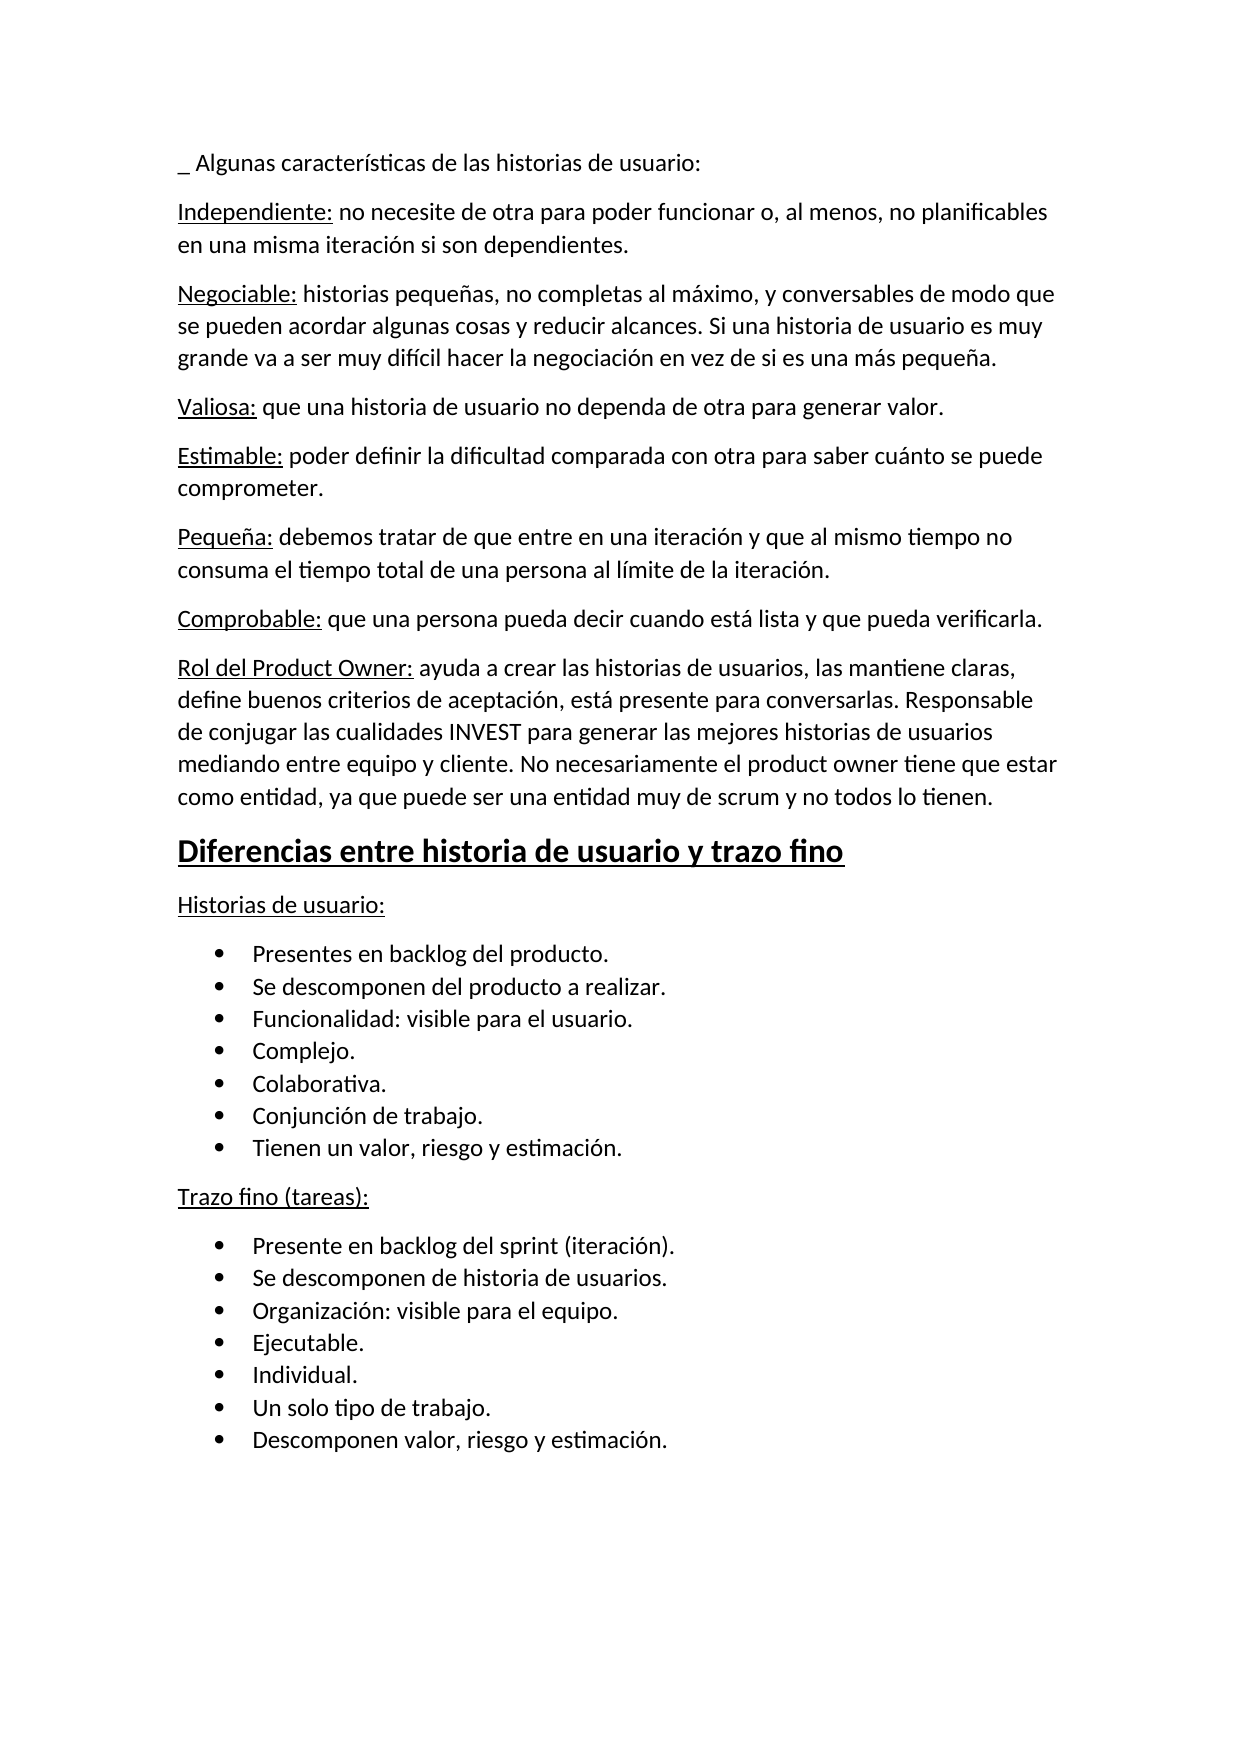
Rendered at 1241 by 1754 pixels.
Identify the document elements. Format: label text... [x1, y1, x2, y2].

list Conjunción de trabajo. [215, 1100, 1063, 1131]
list Presentes en backlog del producto. [215, 939, 1063, 969]
list Se descomponen del producto a realizar. [215, 971, 1063, 1001]
list Se descomponen de historia de usuarios. [215, 1263, 1063, 1293]
list Organización: visible para el equipo. [215, 1295, 1063, 1325]
list Complejo. [215, 1036, 1063, 1066]
text Trazo fino (tareas): [177, 1181, 1063, 1212]
list Presente en backlog del sprint (iteración). [215, 1230, 1063, 1261]
text Estimable: poder definir la dificultad comparada con otra para saber cuánto se puede comprometer. [177, 440, 1063, 503]
list Ejecutable. [215, 1327, 1063, 1358]
text Comprobable: que una persona pueda decir cuando está lista y que pueda verificarla. [177, 603, 1063, 633]
text _ Algunas características de las historias de usuario: [177, 148, 1063, 178]
text Diferencias entre historia de usuario y trazo fino [177, 830, 1063, 871]
text Rol del Product Owner: ayuda a crear las historias de usuarios, las mantiene claras, define buenos criterios de aceptación, está presente para conversarlas. Responsable de conjugar las cualidades INVEST para generar las mejores historias de usuarios mediando entre equipo y cliente. No necesariamente el product owner tiene que estar como entidad, ya que puede ser una entidad muy de scrum y no todos lo tienen. [177, 652, 1063, 811]
list Un solo tipo de trabajo. [215, 1392, 1063, 1422]
text Independiente: no necesite de otra para poder funcionar o, al menos, no planificables en una misma iteración si son dependientes. [177, 197, 1063, 259]
list Colaborativa. [215, 1068, 1063, 1098]
text Pequeña: debemos tratar de que entre en una iteración y que al mismo tiempo no consuma el tiempo total de una persona al límite de la iteración. [177, 522, 1063, 584]
text Historias de usuario: [177, 890, 1063, 920]
text Valiosa: que una historia de usuario no dependa de otra para generar valor. [177, 391, 1063, 422]
list Descomponen valor, riesgo y estimación. [215, 1424, 1063, 1454]
list Tienen un valor, riesgo y estimación. [215, 1132, 1063, 1163]
list Funcionalidad: visible para el usuario. [215, 1003, 1063, 1034]
text Negociable: historias pequeñas, no completas al máximo, y conversables de modo que se pueden acordar algunas cosas y reducir alcances. Si una historia de usuario es muy grande va a ser muy difícil hacer la negociación en vez de si es una más pequeña. [177, 278, 1063, 373]
list Individual. [215, 1359, 1063, 1390]
